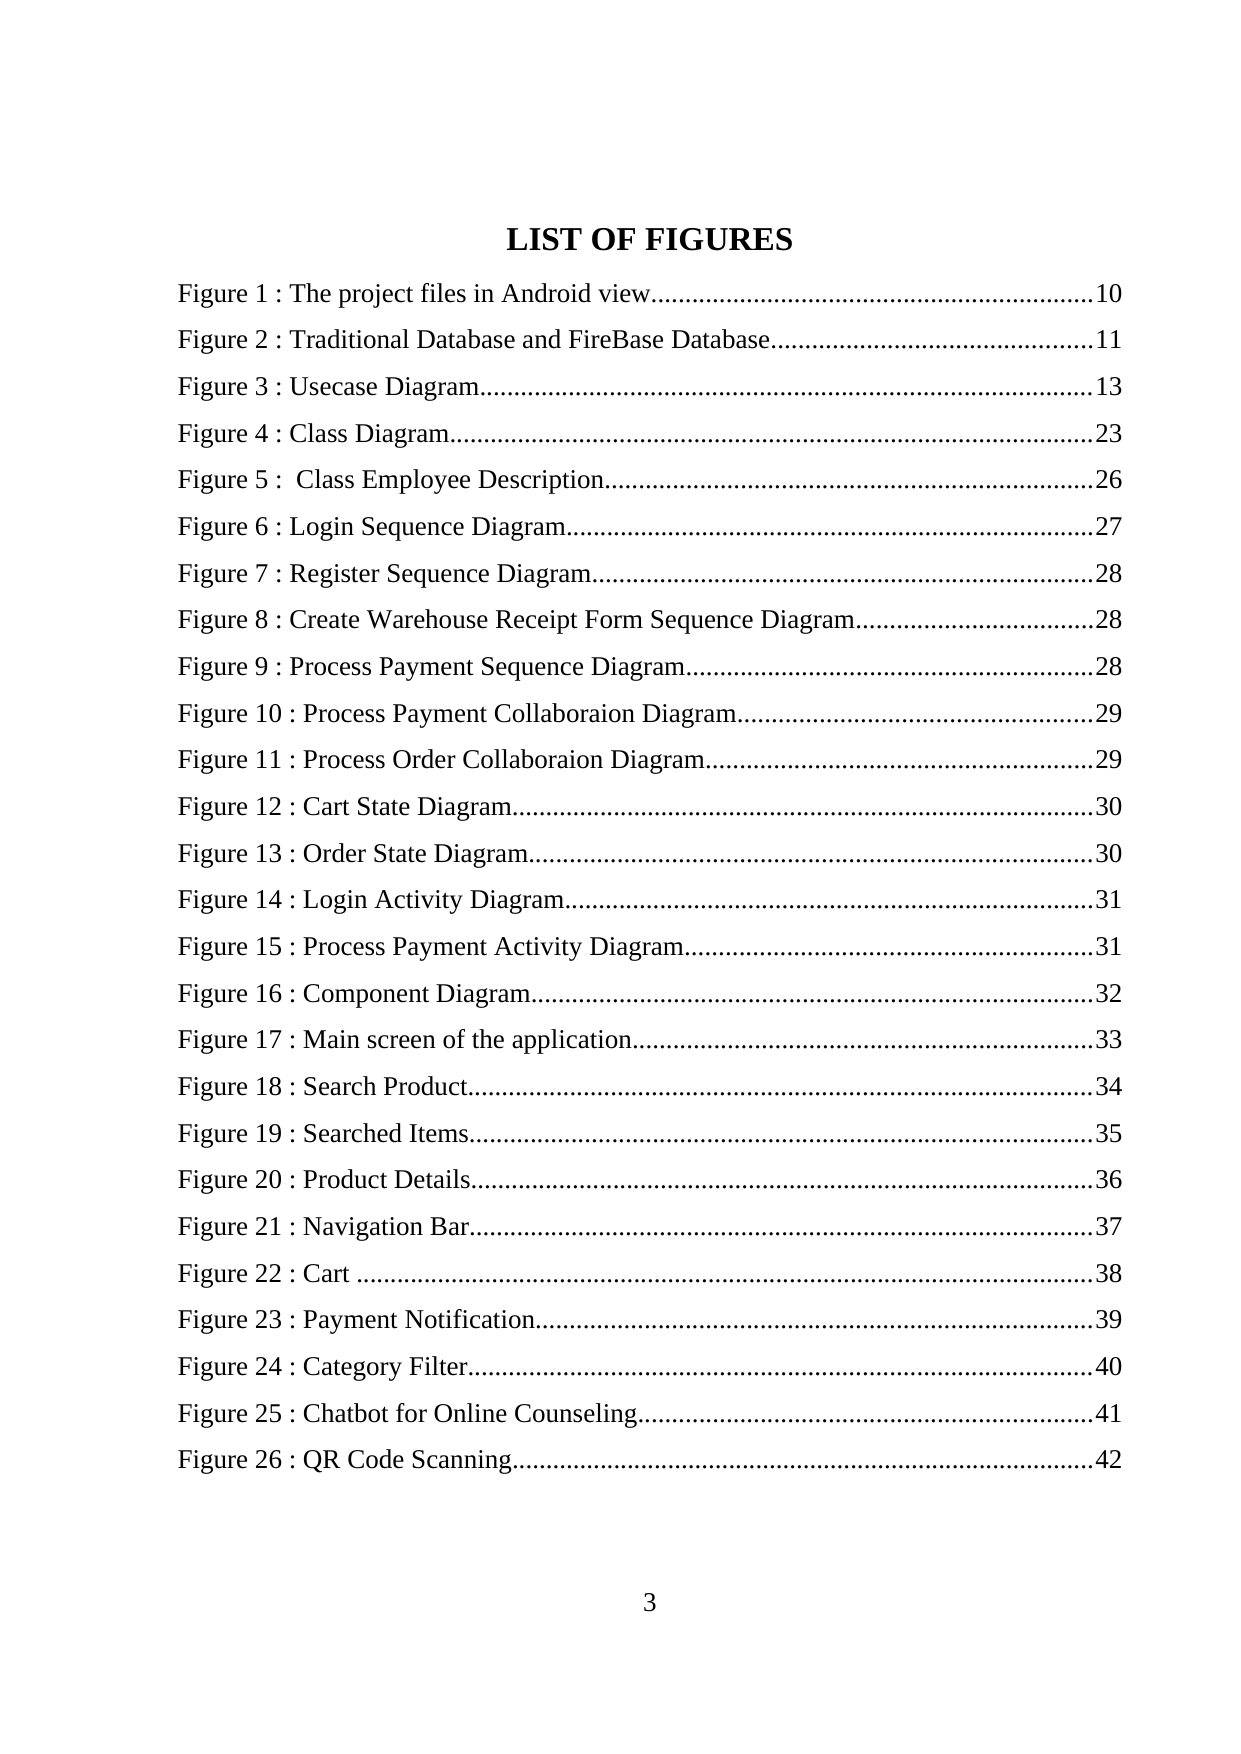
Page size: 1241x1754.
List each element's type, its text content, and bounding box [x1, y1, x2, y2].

text Figure 2 : Traditional Database and FireBase Database 11 [177, 323, 1122, 355]
text Figure 19 : Searched Items 35 [177, 1117, 1122, 1148]
text Figure 10 : Process Payment Collaboraion Diagram 29 [177, 697, 1122, 728]
text Figure 4 : Class Diagram 23 [177, 417, 1122, 448]
text Figure 18 : Search Product 34 [177, 1070, 1122, 1101]
text Figure 23 : Payment Notification 39 [177, 1303, 1122, 1335]
text Figure 20 : Product Details 36 [177, 1163, 1122, 1195]
text Figure 15 : Process Payment Activity Diagram 31 [177, 930, 1122, 961]
text Figure 24 : Category Filter 40 [177, 1350, 1122, 1381]
text Figure 21 : Navigation Bar 37 [177, 1210, 1122, 1241]
text Figure 13 : Order State Diagram 30 [177, 837, 1122, 868]
text Figure 16 : Component Diagram 32 [177, 977, 1122, 1008]
text Figure 6 : Login Sequence Diagram 27 [177, 510, 1122, 541]
text Figure 9 : Process Payment Sequence Diagram 28 [177, 650, 1122, 681]
text Figure 5 : Class Employee Description 26 [177, 463, 1122, 495]
text Figure 8 : Create Warehouse Receipt Form Sequence Diagram 28 [177, 603, 1122, 635]
text Figure 3 : Usecase Diagram 13 [177, 370, 1122, 401]
text Figure 25 : Chatbot for Online Counseling 41 [177, 1397, 1122, 1428]
text Figure 12 : Cart State Diagram 30 [177, 790, 1122, 821]
text Figure 26 : QR Code Scanning 42 [177, 1443, 1122, 1475]
text Figure 17 : Main screen of the application 33 [177, 1023, 1122, 1055]
text Figure 1 : The project files in Android view. 10 [177, 277, 1122, 308]
text Figure 7 : Register Sequence Diagram 28 [177, 557, 1122, 588]
subtitle LIST OF FIGURES [177, 219, 1122, 258]
text Figure 14 : Login Activity Diagram 31 [177, 883, 1122, 915]
text Figure 22 : Cart 38 [177, 1257, 1122, 1288]
text Figure 11 : Process Order Collaboraion Diagram 29 [177, 743, 1122, 775]
